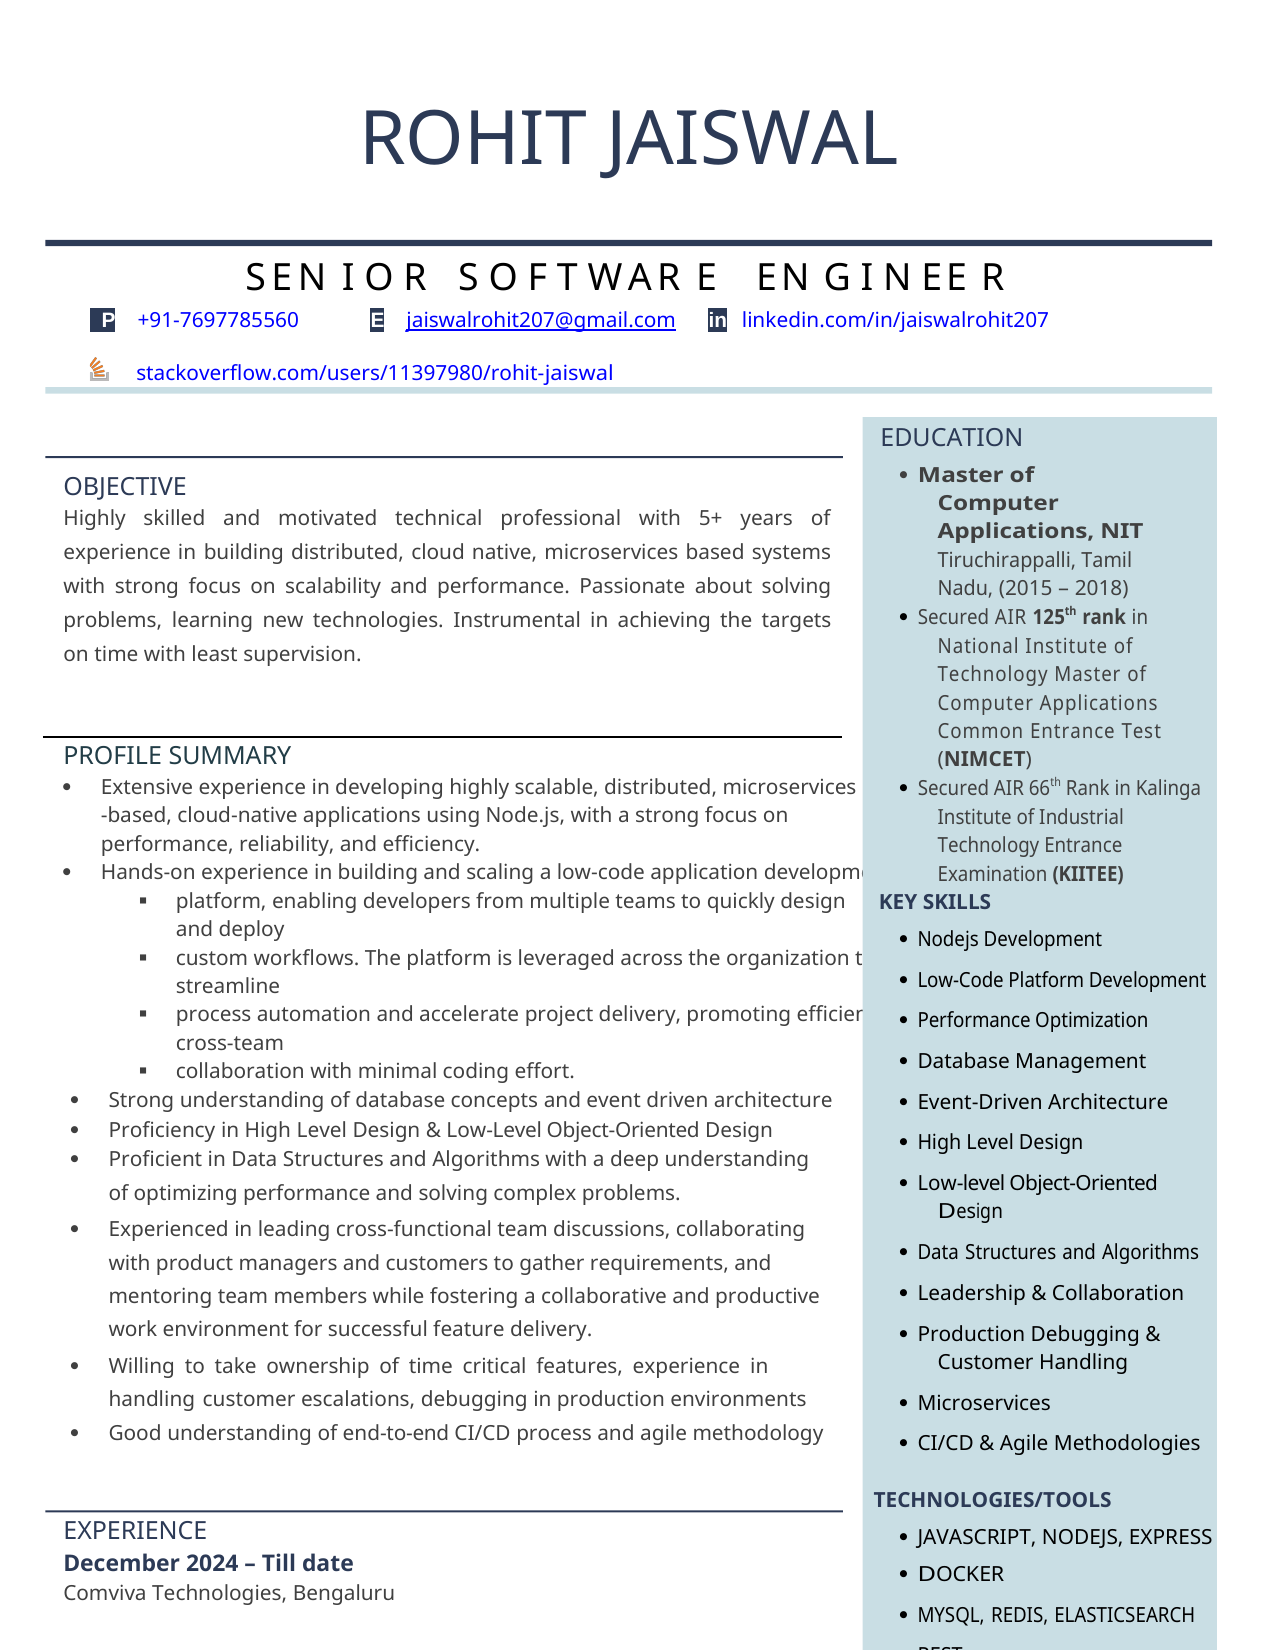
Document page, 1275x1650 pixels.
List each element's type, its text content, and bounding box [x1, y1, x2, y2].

list performance, reliability, and efficiency. [101, 829, 862, 857]
subtitle OBJECTIVE [63, 424, 862, 503]
list Willing to take ownership of time critical features, experience in handling customer escalations, debugging in production environments [71, 1351, 831, 1412]
list collaboration with minimal coding effort. [138, 1056, 862, 1085]
list Experienced in leading cross-functional team discussions, collaborating with product managers and customers to gather requirements, and mentoring team members while fostering a collaborative and productive work environment for successful feature delivery. [71, 1214, 831, 1342]
subtitle December 2024 – Till date [63, 1547, 862, 1578]
text stackoverﬂow.com/users/11397980/rohit-jaiswal [90, 347, 1211, 387]
subtitle EXPERIENCE [63, 1478, 862, 1547]
list Proficient in Data Structures and Algorithms with a deep understanding of optimizing performance and solving complex problems. [71, 1144, 831, 1206]
list Extensive experience in developing highly scalable, distributed, microservices [63, 772, 862, 800]
text P +91-7697785560 E jaiswalrohit207@gmail.com in linkedin.com/in/jaiswalrohit207 [90, 305, 1223, 334]
list platform, enabling developers from multiple teams to quickly design [138, 886, 862, 914]
list custom workflows. The platform is leveraged across the organization to [138, 943, 862, 971]
list Strong understanding of database concepts and event driven architecture [71, 1085, 862, 1113]
list -based, cloud-native applications using Node.js, with a strong focus on [101, 800, 862, 829]
list Hands-on experience in building and scaling a low-code application development [63, 857, 862, 886]
list and deploy [176, 914, 862, 943]
list process automation and accelerate project delivery, promoting efficient [138, 999, 862, 1028]
subtitle PROFILE SUMMARY [63, 704, 862, 772]
text Highly skilled and motivated technical professional with 5+ years of experience in building distributed, cloud native, microservices based systems with strong focus on scalability and performance. Passionate about solving problems, learning new technologies. Instrumental in achieving the targets on time with least supervision. [63, 503, 831, 667]
list cross-team [176, 1028, 862, 1056]
text SEN I O R S O F T WAR E EN G I N EE R [33, 191, 1216, 301]
list streamline [176, 971, 862, 999]
picture [89, 357, 109, 381]
text Comviva Technologies, Bengaluru [63, 1578, 466, 1606]
list Good understanding of end-to-end CI/CD process and agile methodology [71, 1418, 862, 1446]
list Proficiency in High Level Design & Low-Level Object-Oriented Design [71, 1116, 862, 1144]
title ROHIT JAISWAL [41, 84, 1216, 187]
